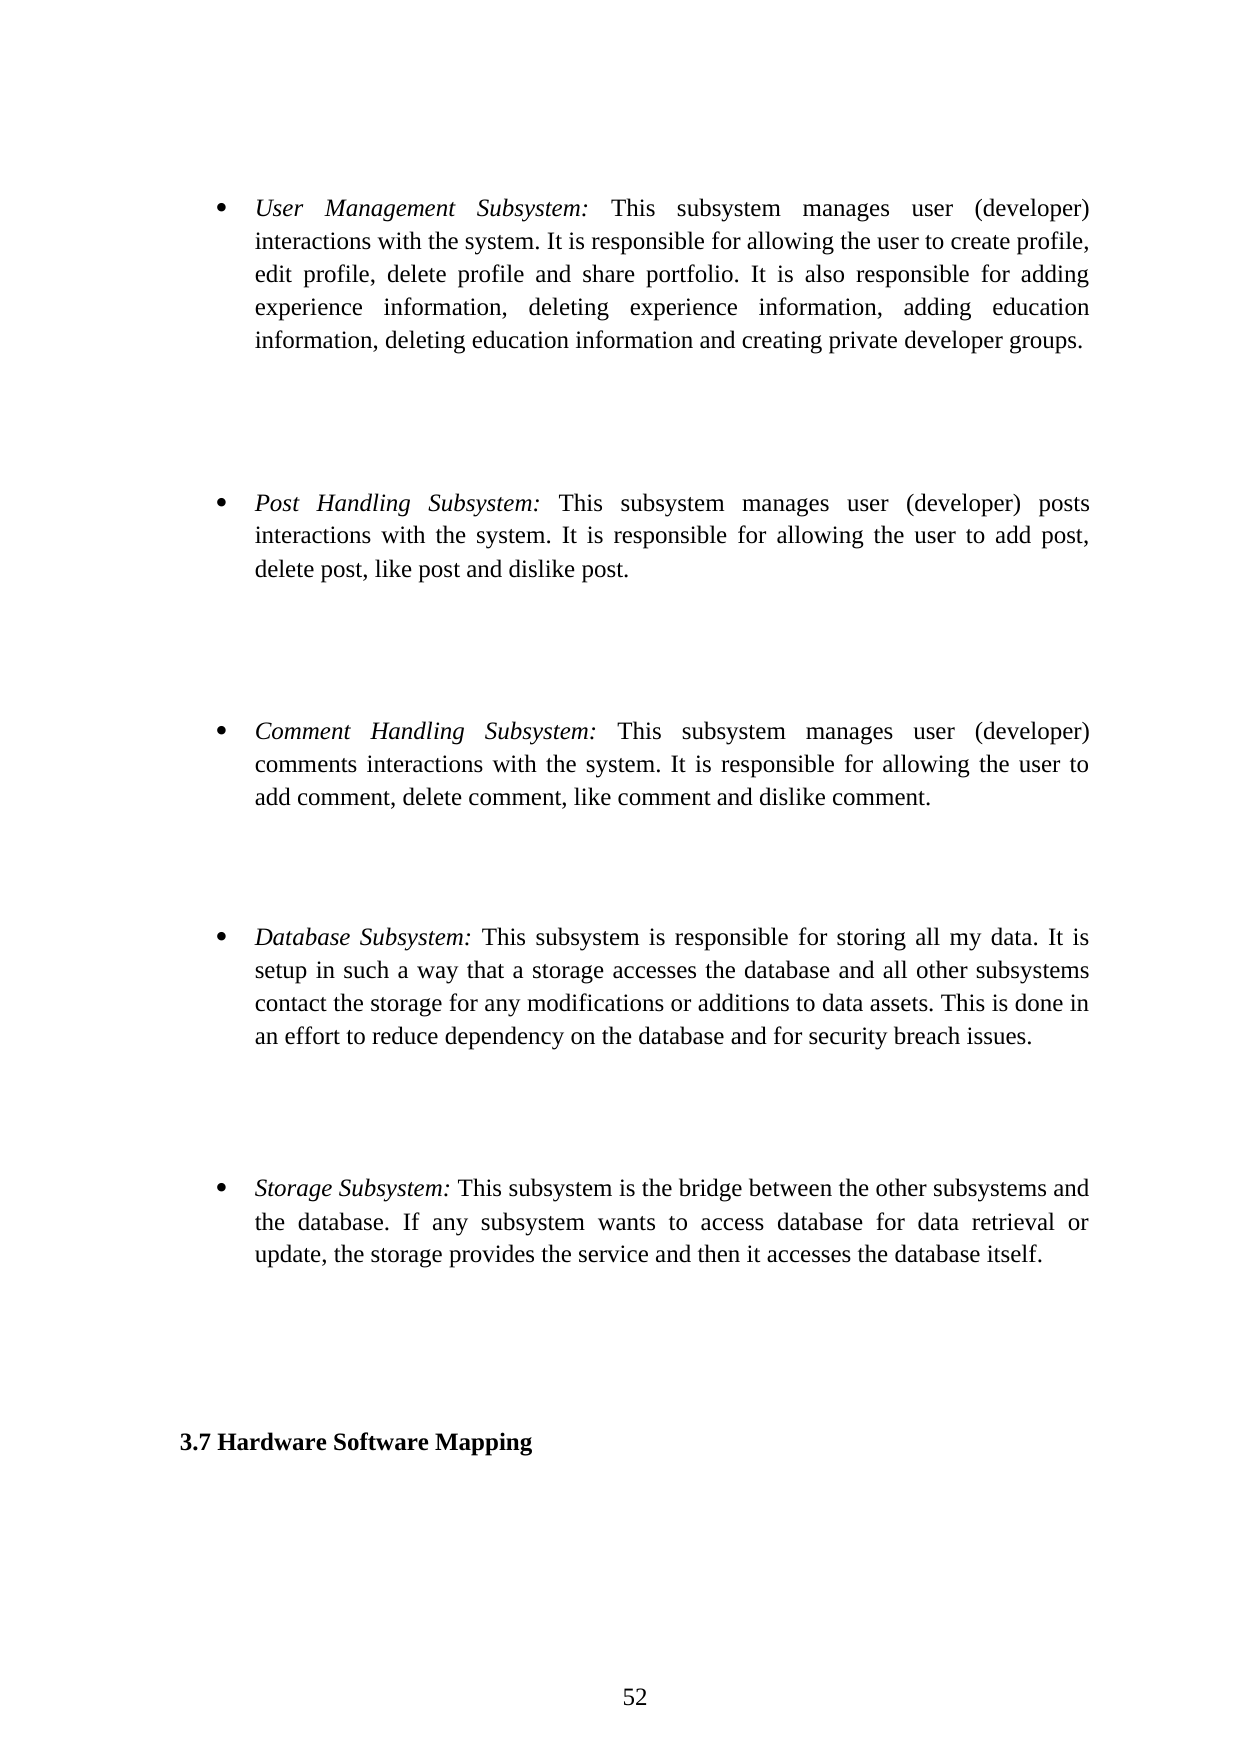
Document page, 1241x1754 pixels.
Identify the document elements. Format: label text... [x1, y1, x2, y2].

list Post Handling Subsystem: This subsystem manages user (developer) posts interactions with the system. It is responsible for allowing the user to add post, delete post, like post and dislike post. [217, 488, 1090, 582]
list User Management Subsystem: This subsystem manages user (developer) interactions with the system. It is responsible for allowing the user to create profile, edit profile, delete profile and share portfolio. It is also responsible for adding experience information, deleting experience information, adding education information, deleting education information and creating private developer groups. [217, 193, 1090, 354]
list Database Subsystem: This subsystem is responsible for storing all my data. It is setup in such a way that a storage accesses the database and all other subsystems contact the storage for any modifications or additions to data assets. This is done in an effort to reduce dependency on the database and for security breach issues. [217, 922, 1090, 1050]
list Storage Subsystem: This subsystem is the bridge between the other subsystems and the database. If any subsystem wants to access database for data retrieval or update, the storage provides the service and then it accesses the database itself. [217, 1173, 1090, 1268]
list Comment Handling Subsystem: This subsystem manages user (developer) comments interactions with the system. It is responsible for allowing the user to add comment, delete comment, like comment and dislike comment. [217, 716, 1090, 811]
list Hardware Software Mapping [179, 1427, 1090, 1456]
